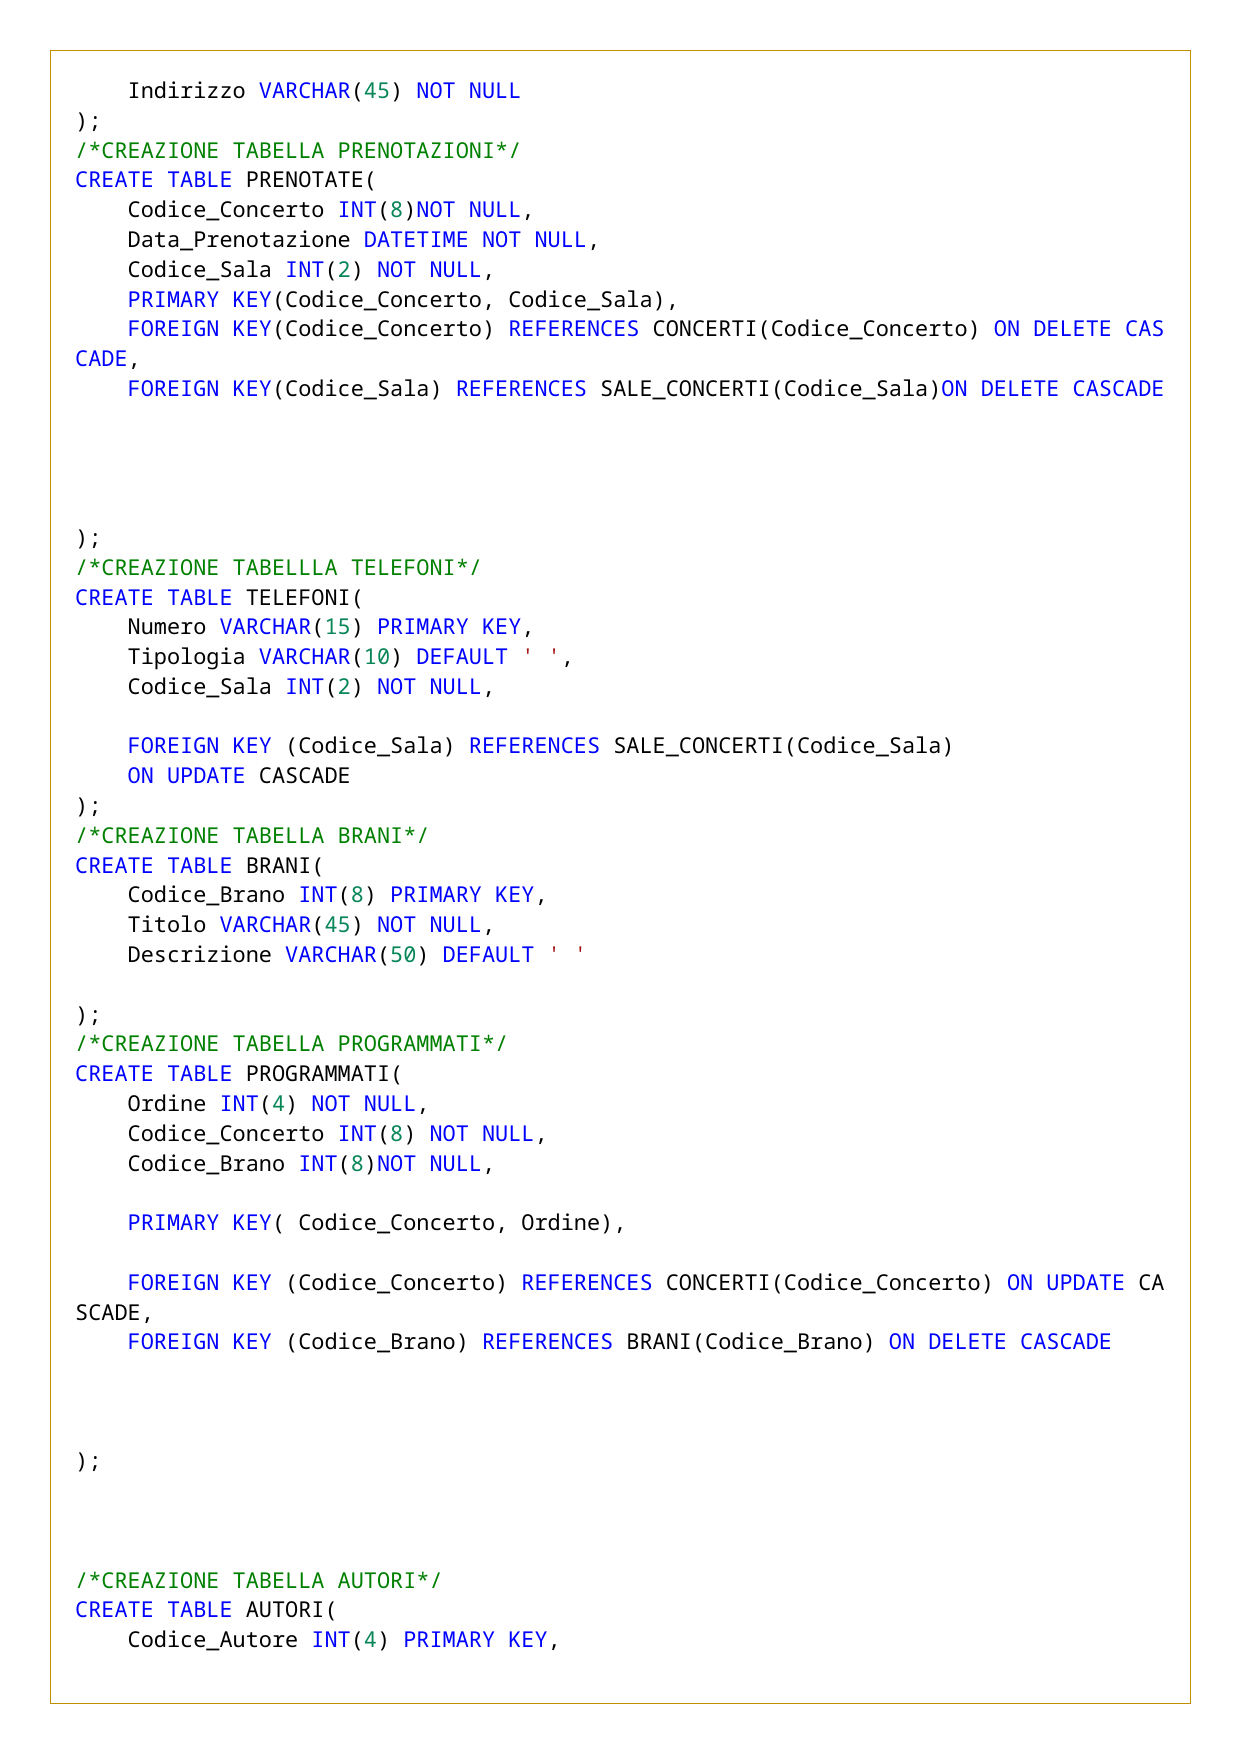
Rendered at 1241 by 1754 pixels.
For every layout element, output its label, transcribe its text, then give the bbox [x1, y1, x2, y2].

text ); [75, 790, 1165, 820]
text Data_Prenotazione DATETIME NOT NULL, [75, 224, 1165, 254]
text ); [75, 105, 1165, 134]
text Numero VARCHAR(15) PRIMARY KEY, [75, 611, 1165, 641]
text Codice_Concerto INT(8) NOT NULL, [75, 1118, 1165, 1147]
text CREATE TABLE BRANI( [75, 849, 1165, 879]
text Codice_Sala INT(2) NOT NULL, [75, 671, 1165, 701]
text CREATE TABLE PROGRAMMATI( [75, 1058, 1165, 1088]
text PRIMARY KEY( Codice_Concerto, Ordine), [75, 1207, 1165, 1237]
text FOREIGN KEY(Codice_Sala) REFERENCES SALE_CONCERTI(Codice_Sala)ON DELETE CASCADE [75, 373, 1165, 403]
text Codice_Autore INT(4) PRIMARY KEY, [75, 1624, 1165, 1654]
text Descrizione VARCHAR(50) DEFAULT ' ' [75, 939, 1165, 969]
text CREATE TABLE PRENOTATE( [75, 164, 1165, 194]
text /*CREAZIONE TABELLLA TELEFONI*/ [75, 552, 1165, 581]
text /*CREAZIONE TABELLA PROGRAMMATI*/ [75, 1028, 1165, 1058]
text FOREIGN KEY (Codice_Sala) REFERENCES SALE_CONCERTI(Codice_Sala) [75, 730, 1165, 760]
text FOREIGN KEY (Codice_Brano) REFERENCES BRANI(Codice_Brano) ON DELETE CASCADE [75, 1326, 1165, 1356]
text CREATE TABLE AUTORI( [75, 1594, 1165, 1624]
text Codice_Brano INT(8) PRIMARY KEY, [75, 879, 1165, 909]
text Codice_Sala INT(2) NOT NULL, [75, 254, 1165, 283]
text Indirizzo VARCHAR(45) NOT NULL [75, 75, 1165, 105]
text /*CREAZIONE TABELLA BRANI*/ [75, 820, 1165, 849]
text /*CREAZIONE TABELLA PRENOTAZIONI*/ [75, 134, 1165, 164]
text Tipologia VARCHAR(10) DEFAULT ' ', [75, 641, 1165, 671]
text FOREIGN KEY (Codice_Concerto) REFERENCES CONCERTI(Codice_Concerto) ON UPDATE CASCADE, [75, 1267, 1165, 1326]
text FOREIGN KEY(Codice_Concerto) REFERENCES CONCERTI(Codice_Concerto) ON DELETE CASCADE, [75, 313, 1165, 373]
text ); [75, 998, 1165, 1028]
text ); [75, 522, 1165, 552]
text Codice_Brano INT(8)NOT NULL, [75, 1147, 1165, 1177]
text ); [75, 1445, 1165, 1475]
text Ordine INT(4) NOT NULL, [75, 1088, 1165, 1118]
text CREATE TABLE TELEFONI( [75, 581, 1165, 611]
text Codice_Concerto INT(8)NOT NULL, [75, 194, 1165, 224]
text Titolo VARCHAR(45) NOT NULL, [75, 909, 1165, 939]
text ON UPDATE CASCADE [75, 760, 1165, 790]
text PRIMARY KEY(Codice_Concerto, Codice_Sala), [75, 283, 1165, 313]
text /*CREAZIONE TABELLA AUTORI*/ [75, 1564, 1165, 1594]
